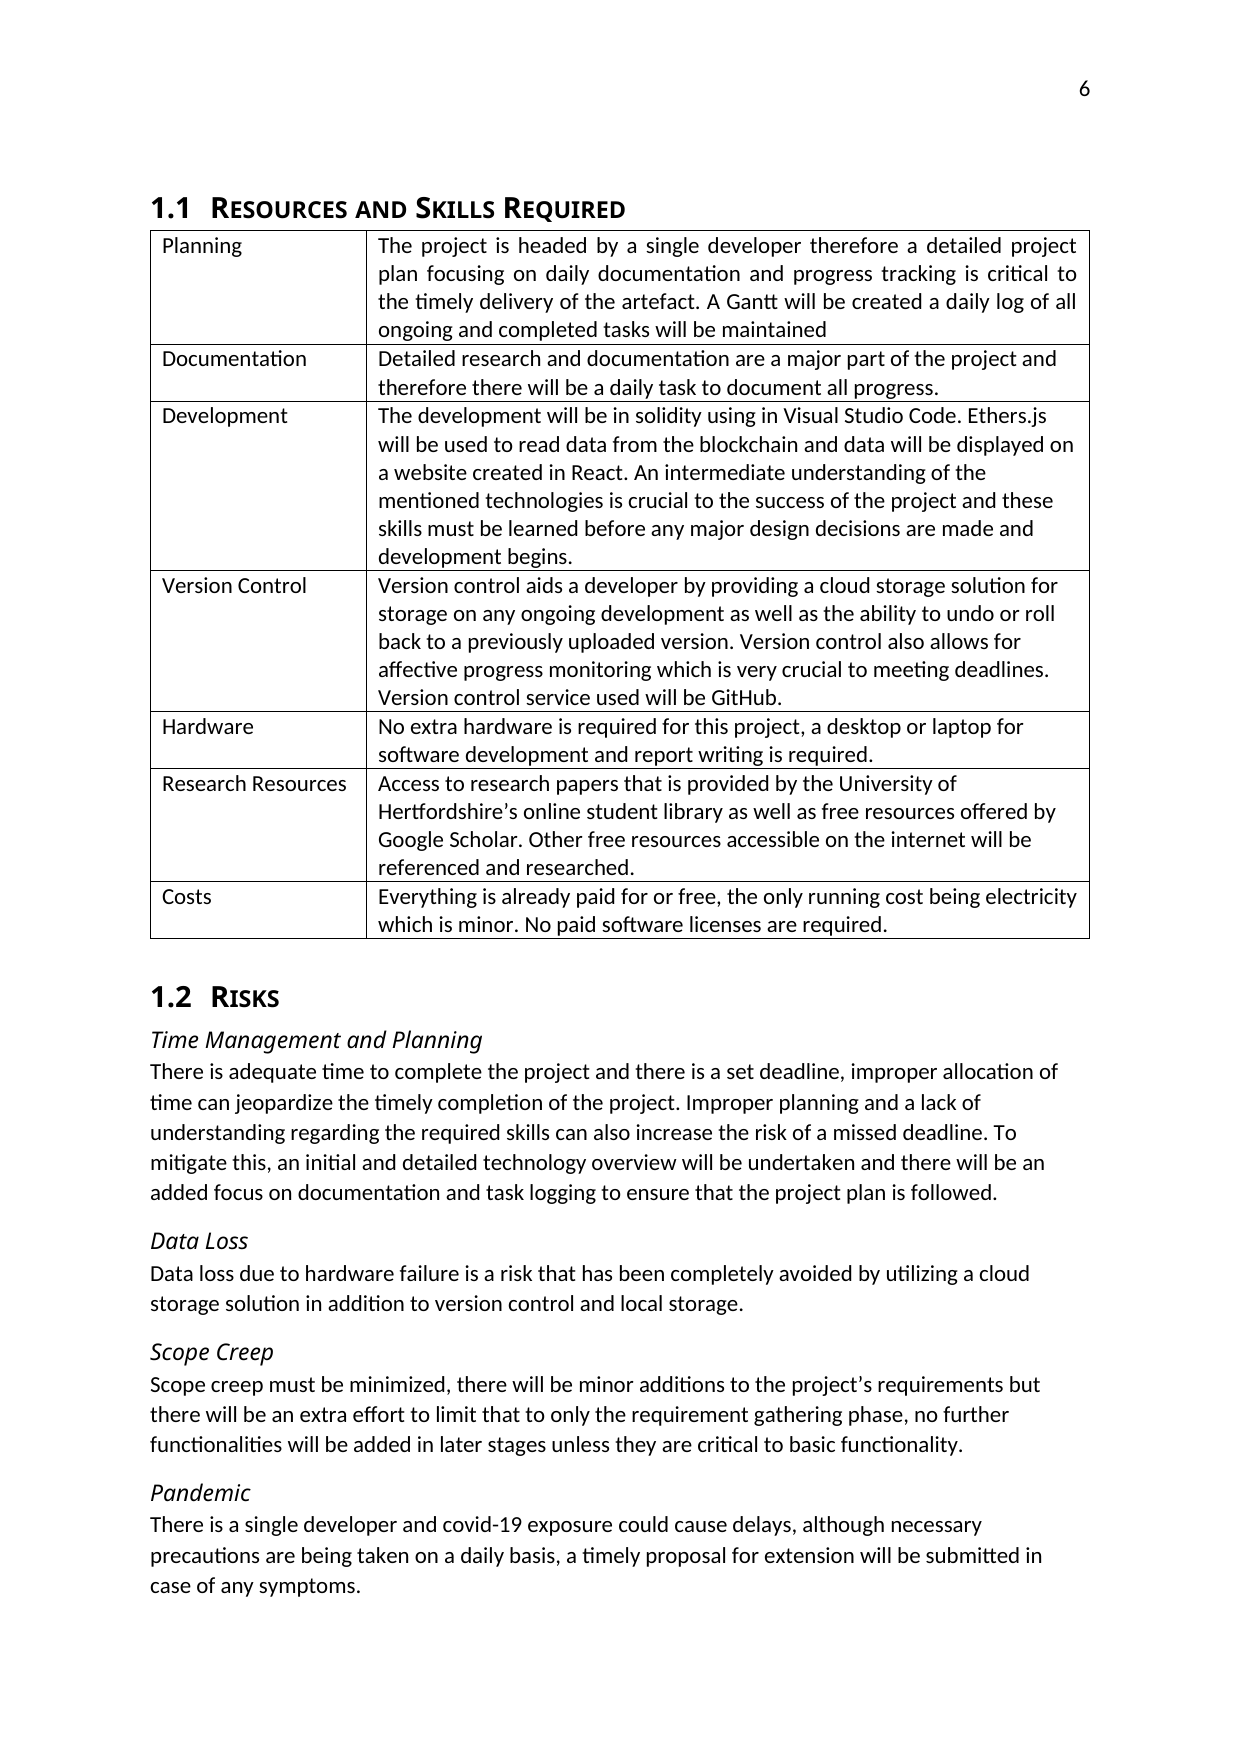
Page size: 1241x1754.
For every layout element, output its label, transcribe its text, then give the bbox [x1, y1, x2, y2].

table_cell Costs [151, 882, 366, 938]
table_cell Research Resources [151, 769, 366, 881]
subtitle Data Loss [150, 1225, 1090, 1256]
text Data loss due to hardware failure is a risk that has been completely avoided by utilizing a cloud storage solution in addition to version control and local storage. [150, 1259, 1090, 1317]
table_cell Development [151, 402, 366, 570]
table_cell The development will be in solidity using in Visual Studio Code. Ethers.js will be used to read data from the blockchain and data will be displayed on a website created in React. An intermediate understanding of the mentioned technologies is crucial to the success of the project and these skills must be learned before any major design decisions are made and development begins. [367, 402, 1089, 570]
table_cell Access to research papers that is provided by the University of Hertfordshire’s online student library as well as free resources offered by Google Scholar. Other free resources accessible on the internet will be referenced and researched. [367, 769, 1089, 881]
table_cell Version Control [151, 571, 366, 711]
table_cell No extra hardware is required for this project, a desktop or laptop for software development and report writing is required. [367, 712, 1089, 768]
table_header Planning [151, 231, 366, 343]
table_cell Documentation [151, 345, 366, 401]
subtitle Time Management and Planning [150, 1024, 1090, 1055]
table_cell Everything is already paid for or free, the only running cost being electricity which is minor. No paid software licenses are required. [367, 882, 1089, 938]
table_header The project is headed by a single developer therefore a detailed project plan focusing on daily documentation and progress tracking is critical to the timely delivery of the artefact. A Gantt will be created a daily log of all ongoing and completed tasks will be maintained [367, 231, 1089, 343]
subtitle Scope Creep [150, 1336, 1090, 1367]
subtitle Risks [150, 977, 1090, 1016]
table_cell Version control aids a developer by providing a cloud storage solution for storage on any ongoing development as well as the ability to undo or roll back to a previously uploaded version. Version control also allows for affective progress monitoring which is very crucial to meeting deadlines. Version control service used will be GitHub. [367, 571, 1089, 711]
table_cell Hardware [151, 712, 366, 768]
text Pandemic There is a single developer and covid-19 exposure could cause delays, although necessary precautions are being taken on a daily basis, a timely proposal for extension will be submitted in case of any symptoms. [150, 1477, 1090, 1599]
table_cell Detailed research and documentation are a major part of the project and therefore there will be a daily task to document all progress. [367, 345, 1089, 401]
text Scope creep must be minimized, there will be minor additions to the project’s requirements but there will be an extra effort to limit that to only the requirement gathering phase, no further functionalities will be added in later stages unless they are critical to basic functionality. [150, 1370, 1090, 1458]
text There is adequate time to complete the project and there is a set deadline, improper allocation of time can jeopardize the timely completion of the project. Improper planning and a lack of understanding regarding the required skills can also increase the risk of a missed deadline. To mitigate this, an initial and detailed technology overview will be undertaken and there will be an added focus on documentation and task logging to ensure that the project plan is followed. [150, 1057, 1090, 1206]
subtitle Resources and Skills Required [150, 188, 1090, 227]
